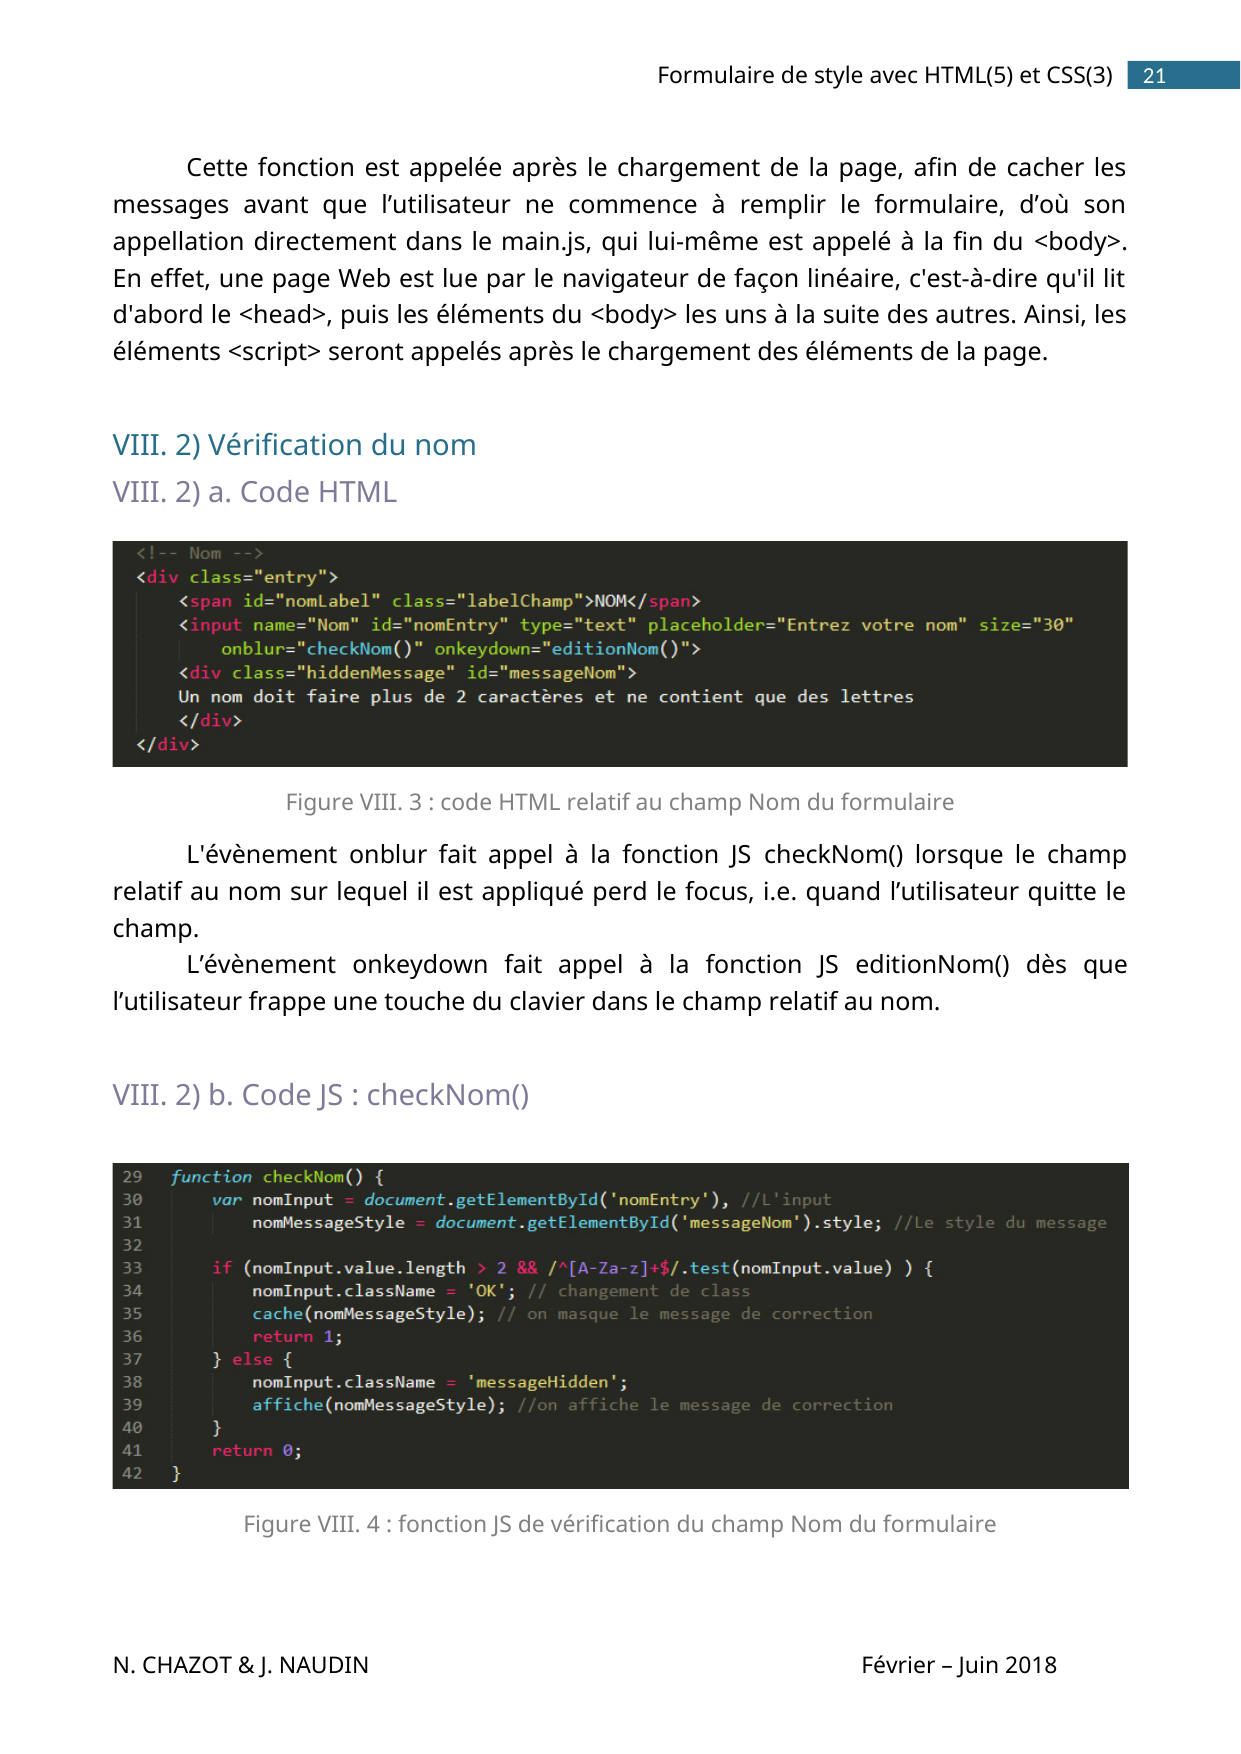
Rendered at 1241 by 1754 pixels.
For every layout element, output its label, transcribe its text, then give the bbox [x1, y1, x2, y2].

text Cette fonction est appelée après le chargement de la page, afin de cacher les messages avant que l’utilisateur ne commence à remplir le formulaire, d’où son appellation directement dans le main.js, qui lui-même est appelé à la fin du <body>. En effet, une page Web est lue par le navigateur de façon linéaire, c'est-à-dire qu'il lit d'abord le <head>, puis les éléments du <body> les uns à la suite des autres. Ainsi, les éléments <script> seront appelés après le chargement des éléments de la page. [112, 150, 1128, 368]
picture [112, 541, 1128, 767]
text L’évènement onkeydown fait appel à la fonction JS editionNom() dès que l’utilisateur frappe une touche du clavier dans le champ relatif au nom. [112, 947, 1128, 1018]
text Figure VIII. 3 : code HTML relatif au champ Nom du formulaire [112, 786, 1128, 817]
text VIII. 2) a. Code HTML [112, 471, 1128, 511]
picture [112, 1163, 1129, 1489]
text Figure VIII. 4 : fonction JS de vérification du champ Nom du formulaire [112, 1508, 1128, 1539]
text VIII. 2) b. Code JS : checkNom() [112, 1074, 1128, 1114]
text VIII. 2) Vérification du nom [112, 424, 1128, 464]
text L'évènement onblur fait appel à la fonction JS checkNom() lorsque le champ relatif au nom sur lequel il est appliqué perd le focus, i.e. quand l’utilisateur quitte le champ. [112, 837, 1128, 944]
